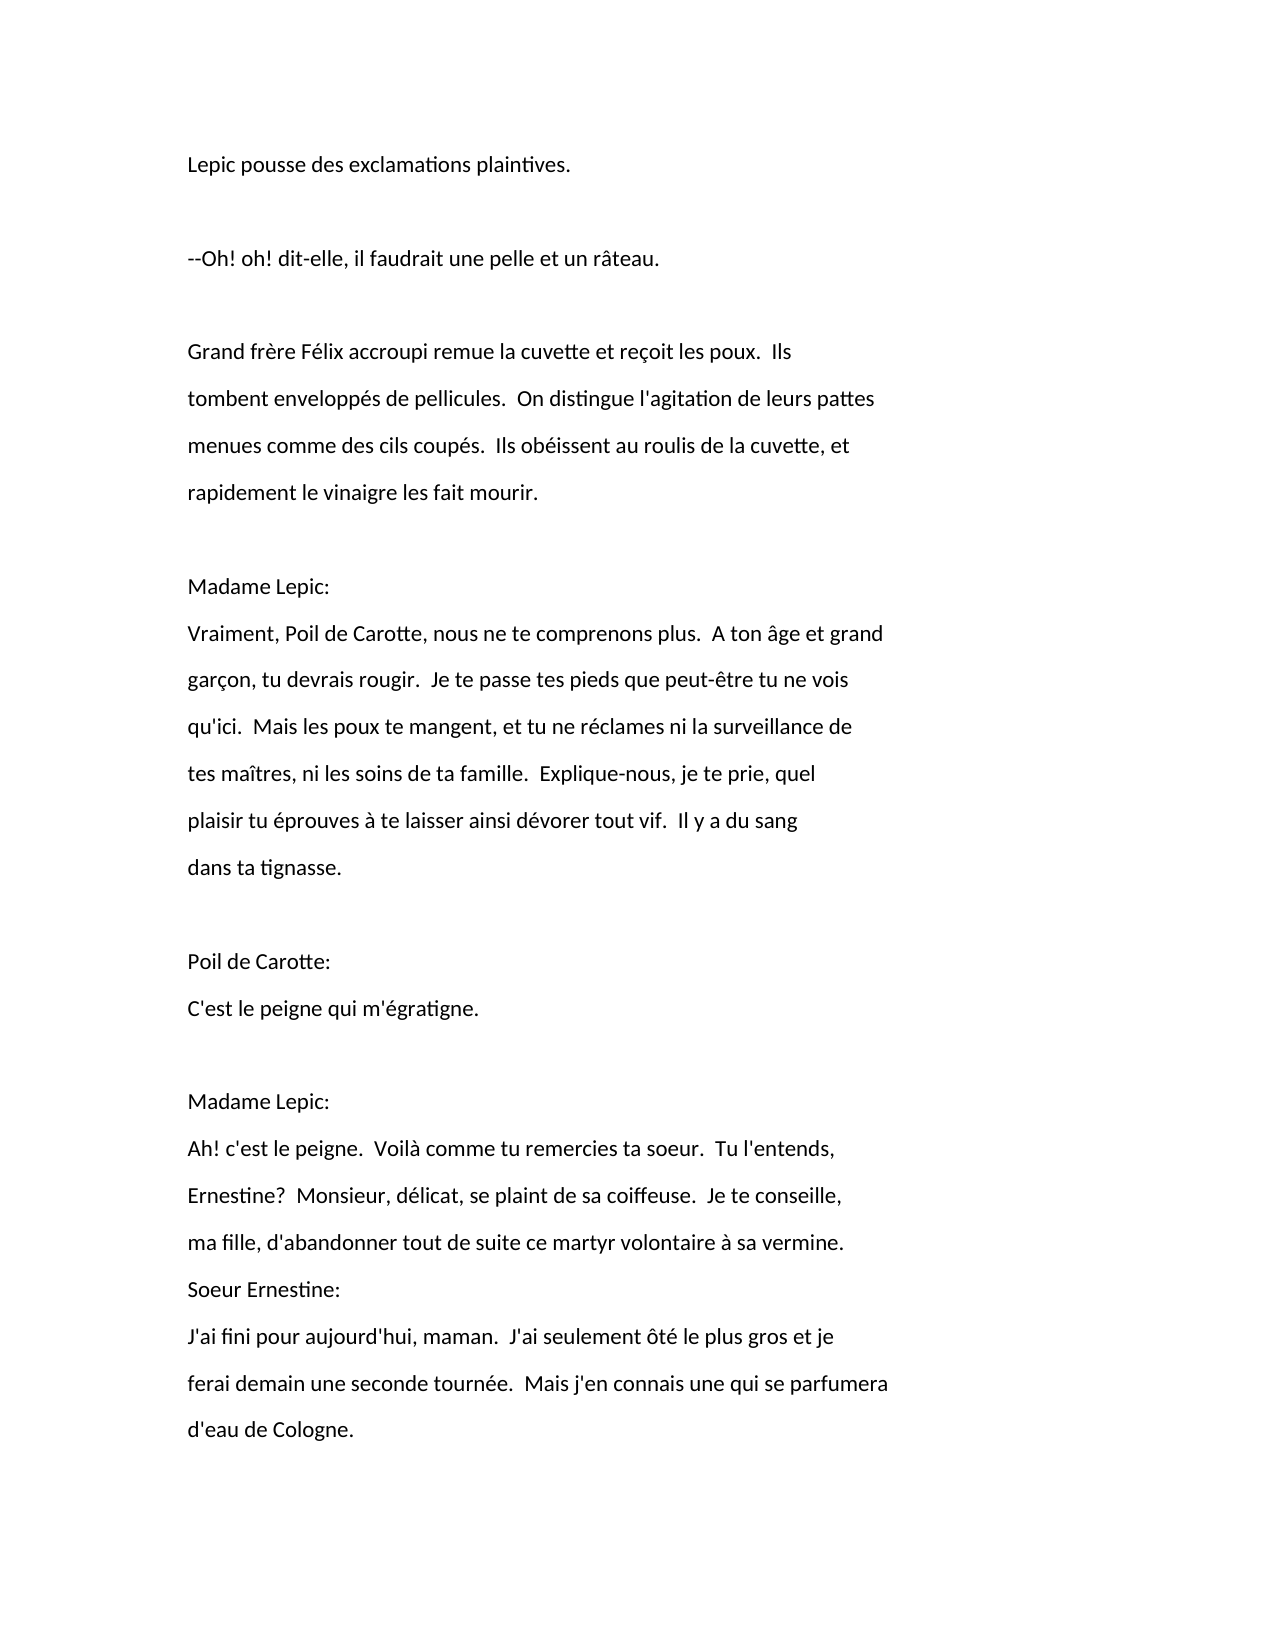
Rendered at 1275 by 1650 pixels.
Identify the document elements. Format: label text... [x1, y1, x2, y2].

text ma fille, d'abandonner tout de suite ce martyr volontaire à sa vermine. [187, 1228, 1087, 1256]
text Ernestine? Monsieur, délicat, se plaint de sa coiffeuse. Je te conseille, [187, 1181, 1087, 1209]
text tes maîtres, ni les soins de ta famille. Explique-nous, je te prie, quel [187, 759, 1087, 787]
text dans ta tignasse. [187, 853, 1087, 881]
text Poil de Carotte: [187, 947, 1087, 975]
text garçon, tu devrais rougir. Je te passe tes pieds que peut-être tu ne vois [187, 666, 1087, 694]
text plaisir tu éprouves à te laisser ainsi dévorer tout vif. Il y a du sang [187, 806, 1087, 834]
text Soeur Ernestine: [187, 1275, 1087, 1303]
text C'est le peigne qui m'égratigne. [187, 994, 1087, 1022]
text menues comme des cils coupés. Ils obéissent au roulis de la cuvette, et [187, 431, 1087, 459]
text qu'ici. Mais les poux te mangent, et tu ne réclames ni la surveillance de [187, 712, 1087, 741]
text J'ai fini pour aujourd'hui, maman. J'ai seulement ôté le plus gros et je [187, 1322, 1087, 1350]
text Lepic pousse des exclamations plaintives. [187, 150, 1087, 178]
text Grand frère Félix accroupi remue la cuvette et reçoit les poux. Ils [187, 337, 1087, 366]
text Madame Lepic: [187, 1087, 1087, 1116]
text Madame Lepic: [187, 572, 1087, 600]
text rapidement le vinaigre les fait mourir. [187, 478, 1087, 506]
text ferai demain une seconde tournée. Mais j'en connais une qui se parfumera [187, 1369, 1087, 1397]
text d'eau de Cologne. [187, 1416, 1087, 1444]
text Vraiment, Poil de Carotte, nous ne te comprenons plus. A ton âge et grand [187, 619, 1087, 647]
text --Oh! oh! dit-elle, il faudrait une pelle et un râteau. [187, 244, 1087, 272]
text Ah! c'est le peigne. Voilà comme tu remercies ta soeur. Tu l'entends, [187, 1134, 1087, 1162]
text tombent enveloppés de pellicules. On distingue l'agitation de leurs pattes [187, 384, 1087, 412]
